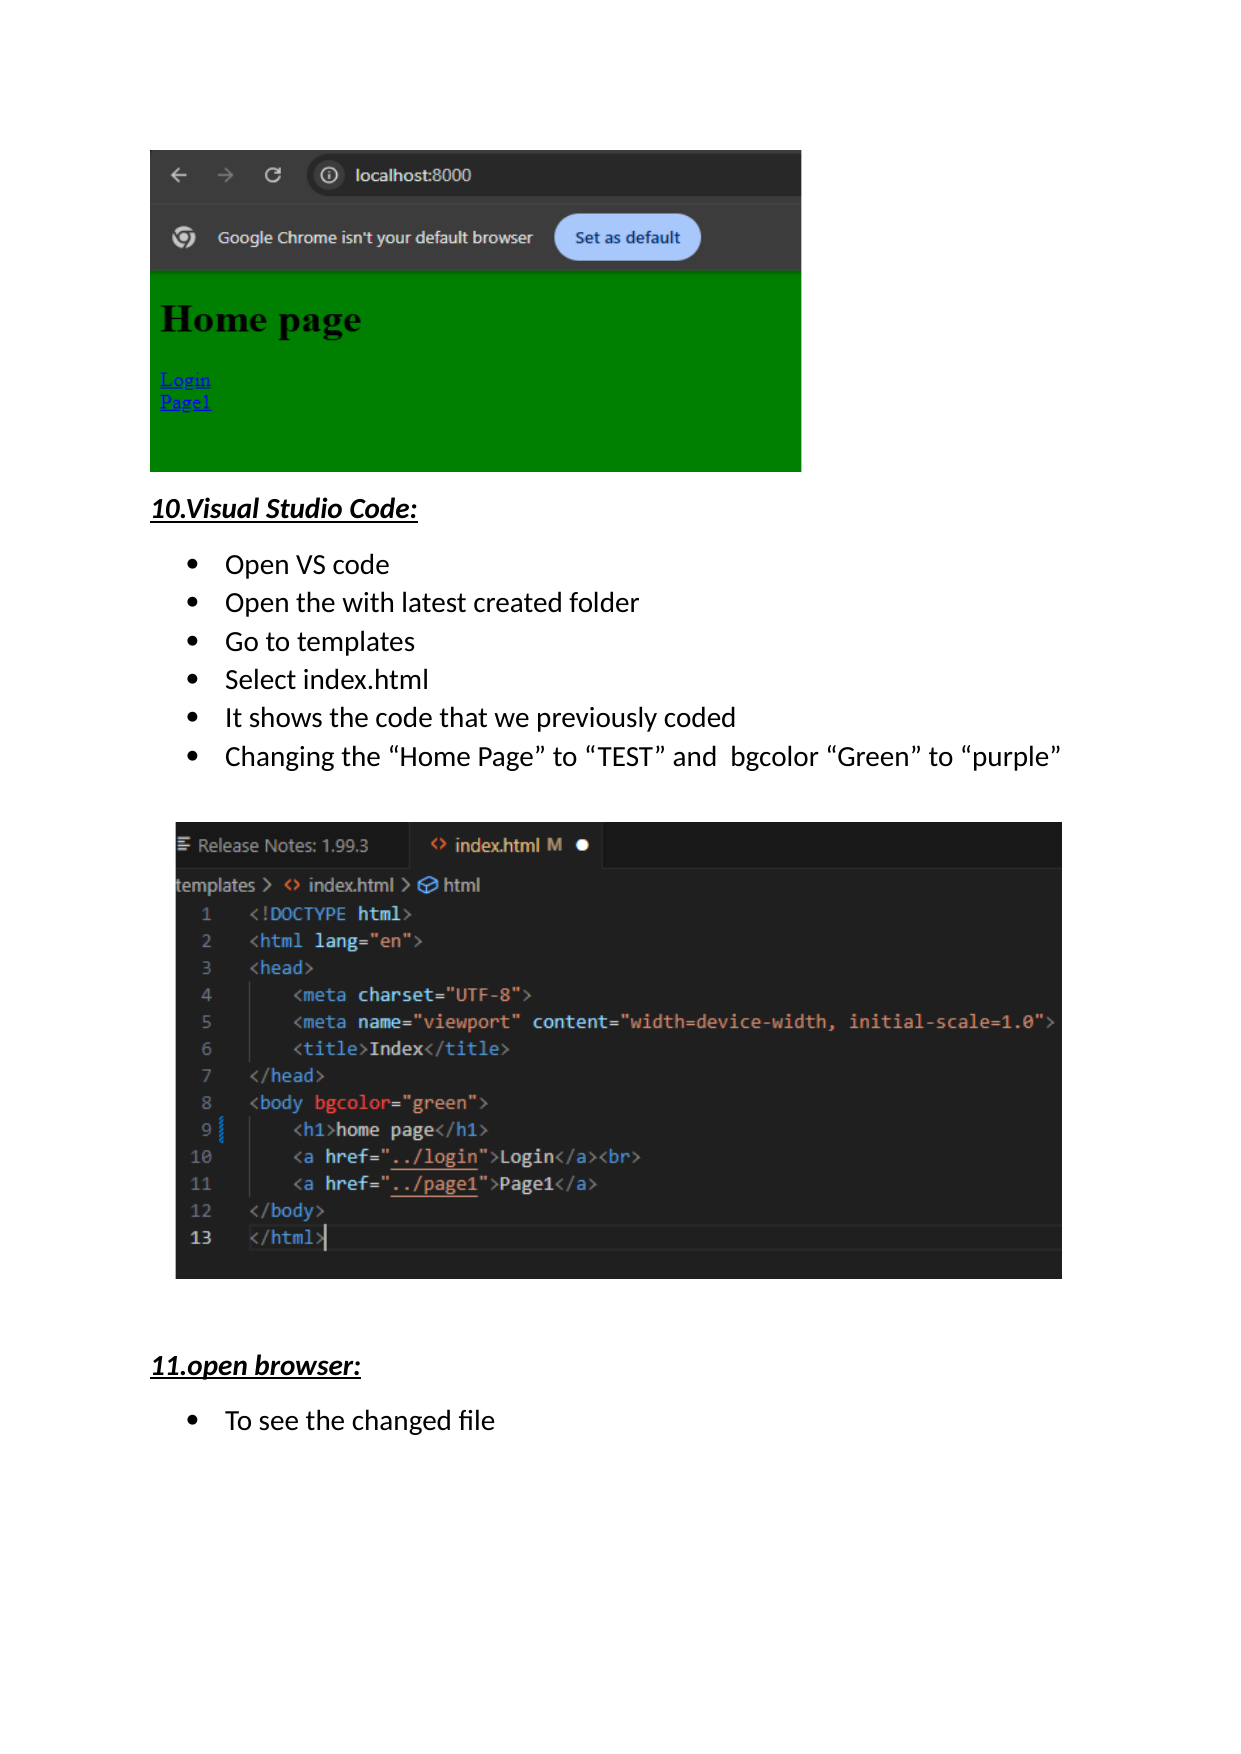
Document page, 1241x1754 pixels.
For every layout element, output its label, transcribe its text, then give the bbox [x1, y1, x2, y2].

list Open the with latest created folder [187, 584, 1090, 620]
list It shows the code that we previously coded [187, 699, 1090, 735]
list Changing the “Home Page” to “TEST” and bgcolor “Green” to “purple” [187, 738, 1090, 773]
list To see the changed file [187, 1402, 1090, 1438]
picture [174, 822, 1061, 1278]
list Go to templates [187, 623, 1090, 658]
picture [150, 150, 802, 472]
list Select index.html [187, 661, 1090, 697]
list Open VS code [187, 546, 1090, 581]
text 10.Visual Studio Code: [150, 491, 1090, 526]
